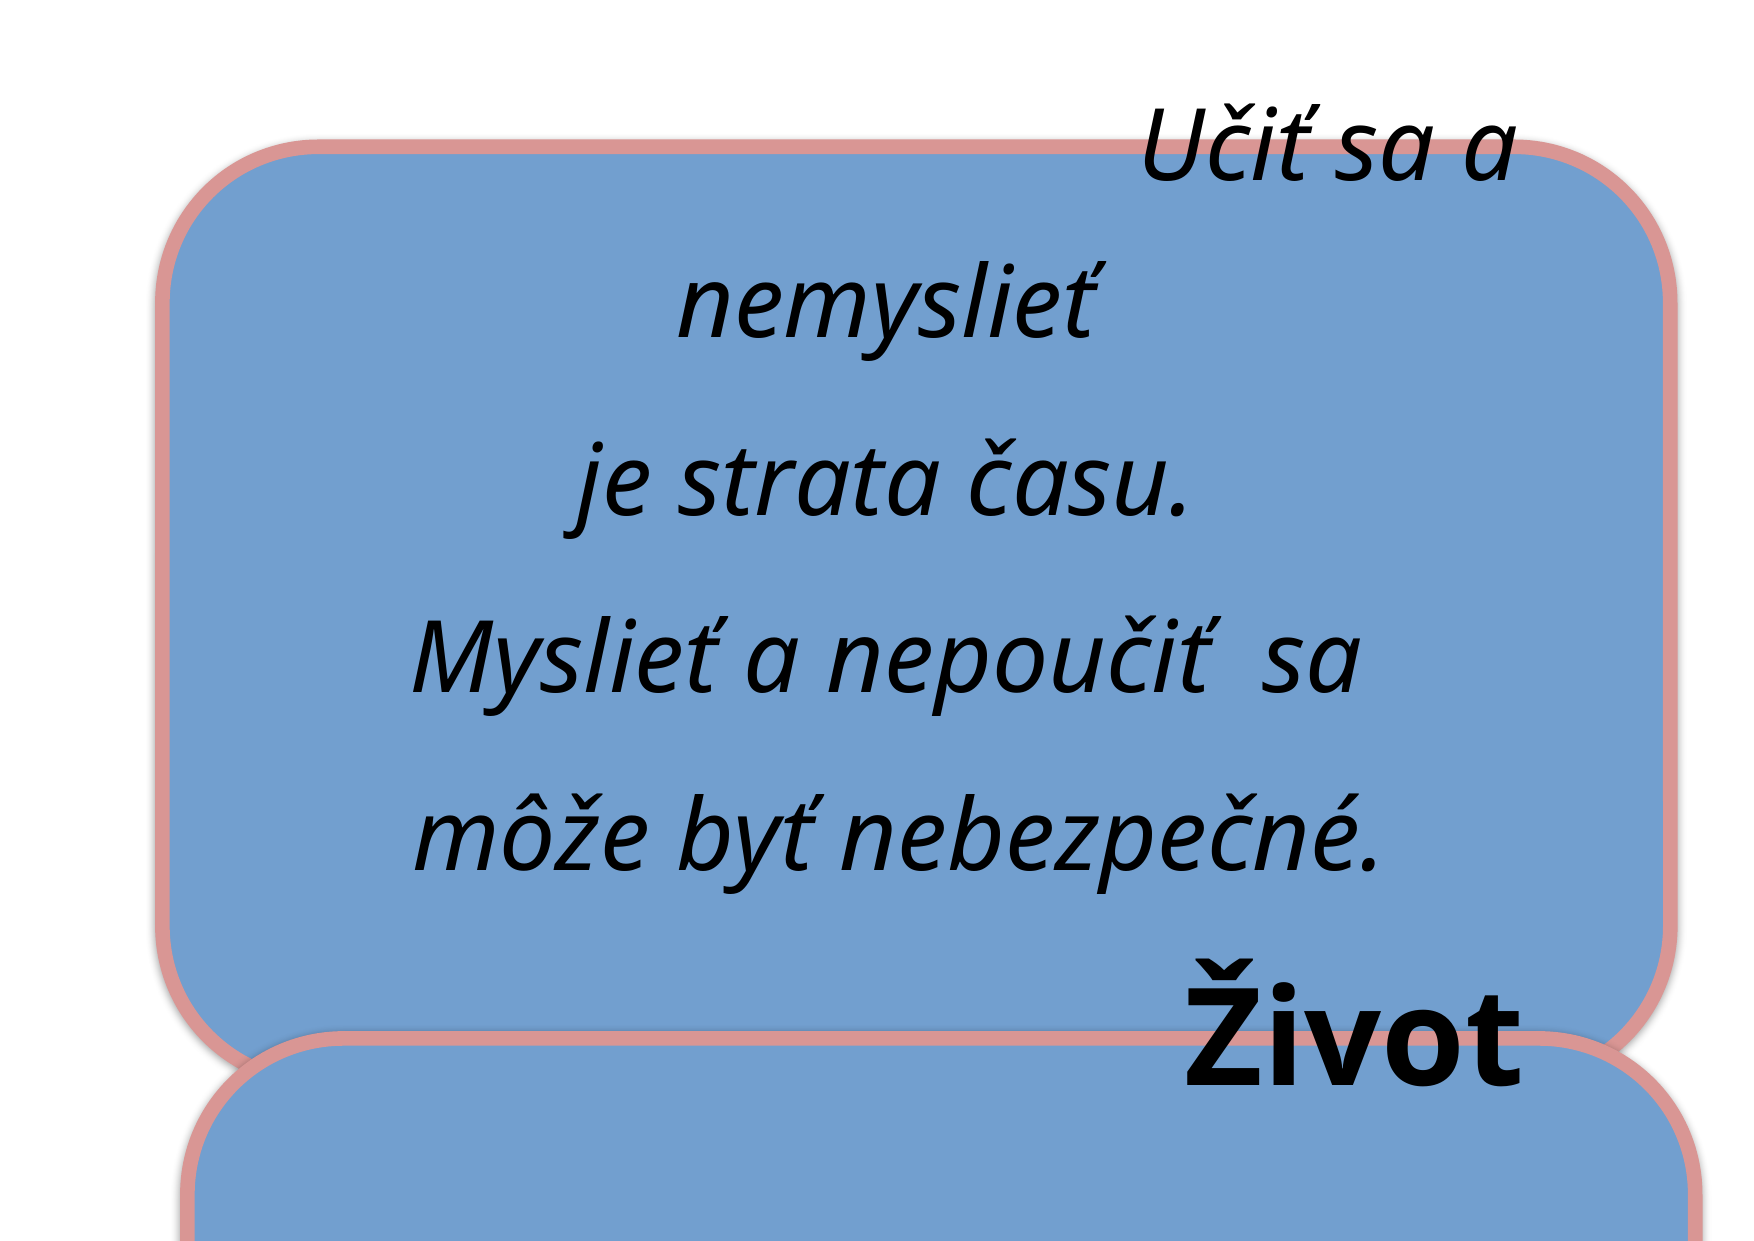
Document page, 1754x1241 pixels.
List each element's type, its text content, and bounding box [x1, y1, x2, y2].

text Život [103, 941, 1668, 1125]
text Učiť sa a nemyslieť [103, 74, 1668, 367]
text je strata času. [103, 408, 1668, 544]
text Myslieť a nepoučiť sa [103, 586, 1668, 722]
text môže byť nebezpečné. [103, 763, 1668, 899]
